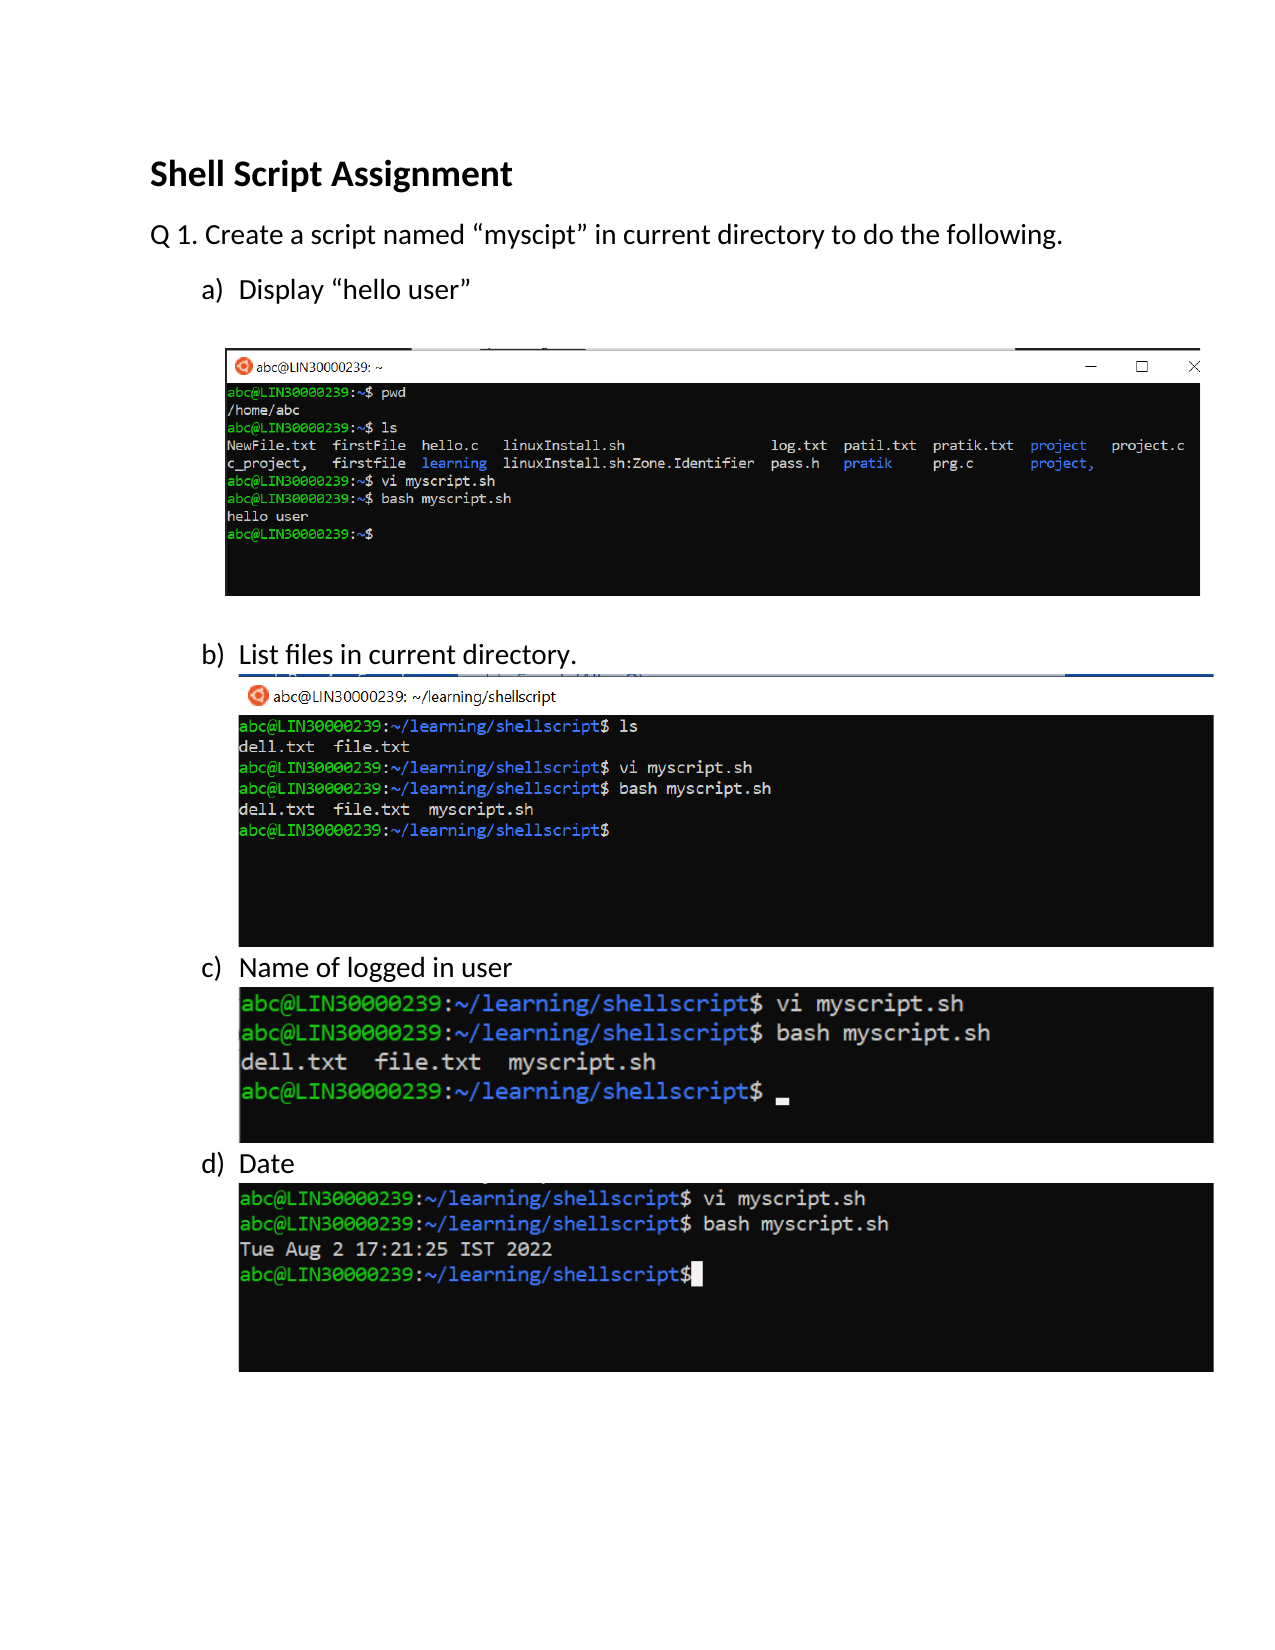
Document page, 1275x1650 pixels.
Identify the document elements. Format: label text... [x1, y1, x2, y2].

picture [238, 674, 1214, 947]
list Display “hello user” [201, 271, 1125, 307]
text Q 1. Create a script named “myscipt” in current directory to do the following. [150, 216, 1125, 252]
text Shell Script Assignment [150, 150, 1125, 196]
picture [238, 987, 1214, 1143]
picture [225, 348, 1200, 596]
list Name of logged in user [201, 949, 1125, 984]
picture [238, 1183, 1214, 1372]
list Date [201, 1145, 1125, 1181]
list List files in current directory. [201, 636, 1125, 672]
